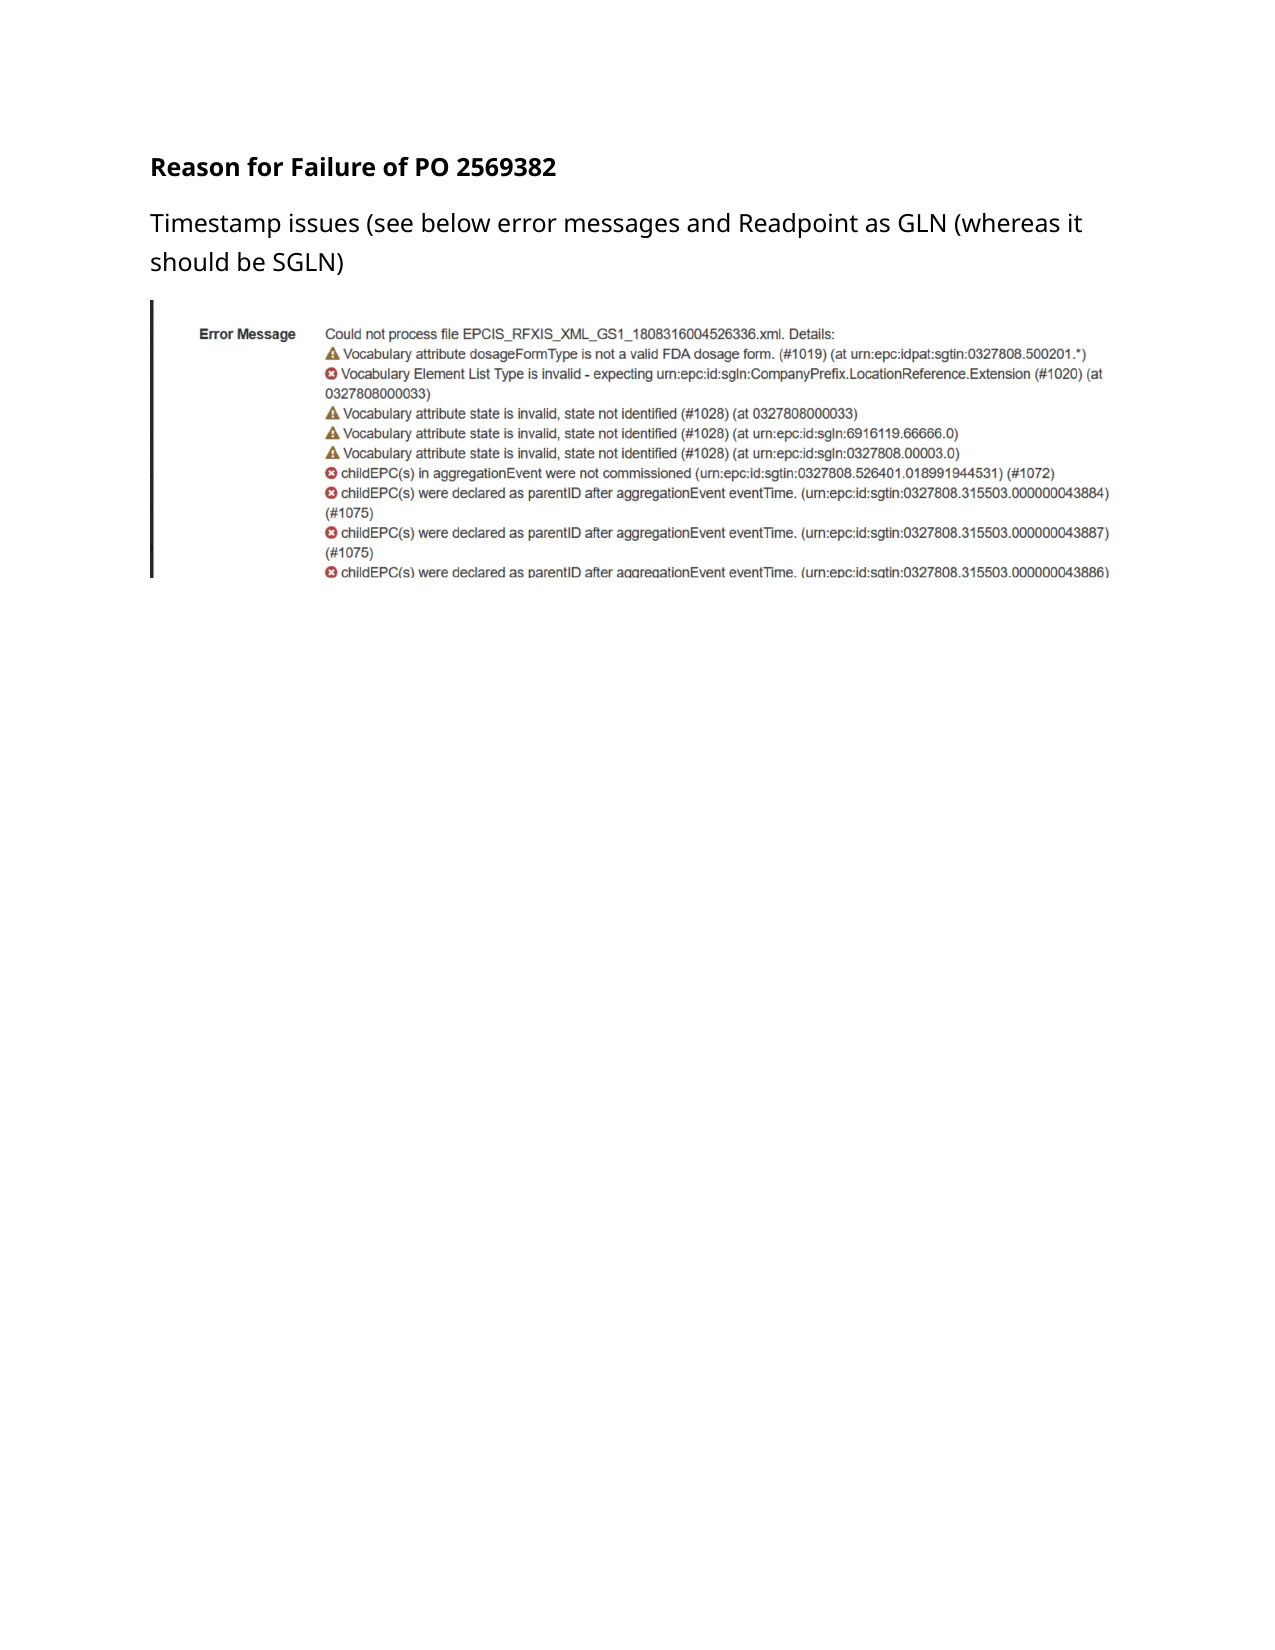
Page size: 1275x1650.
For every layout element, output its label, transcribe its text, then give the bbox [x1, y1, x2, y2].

text Reason for Failure of PO 2569382 [150, 150, 1125, 184]
picture [150, 300, 1125, 578]
text Timestamp issues (see below error messages and Readpoint as GLN (whereas it should be SGLN) [150, 206, 1125, 279]
